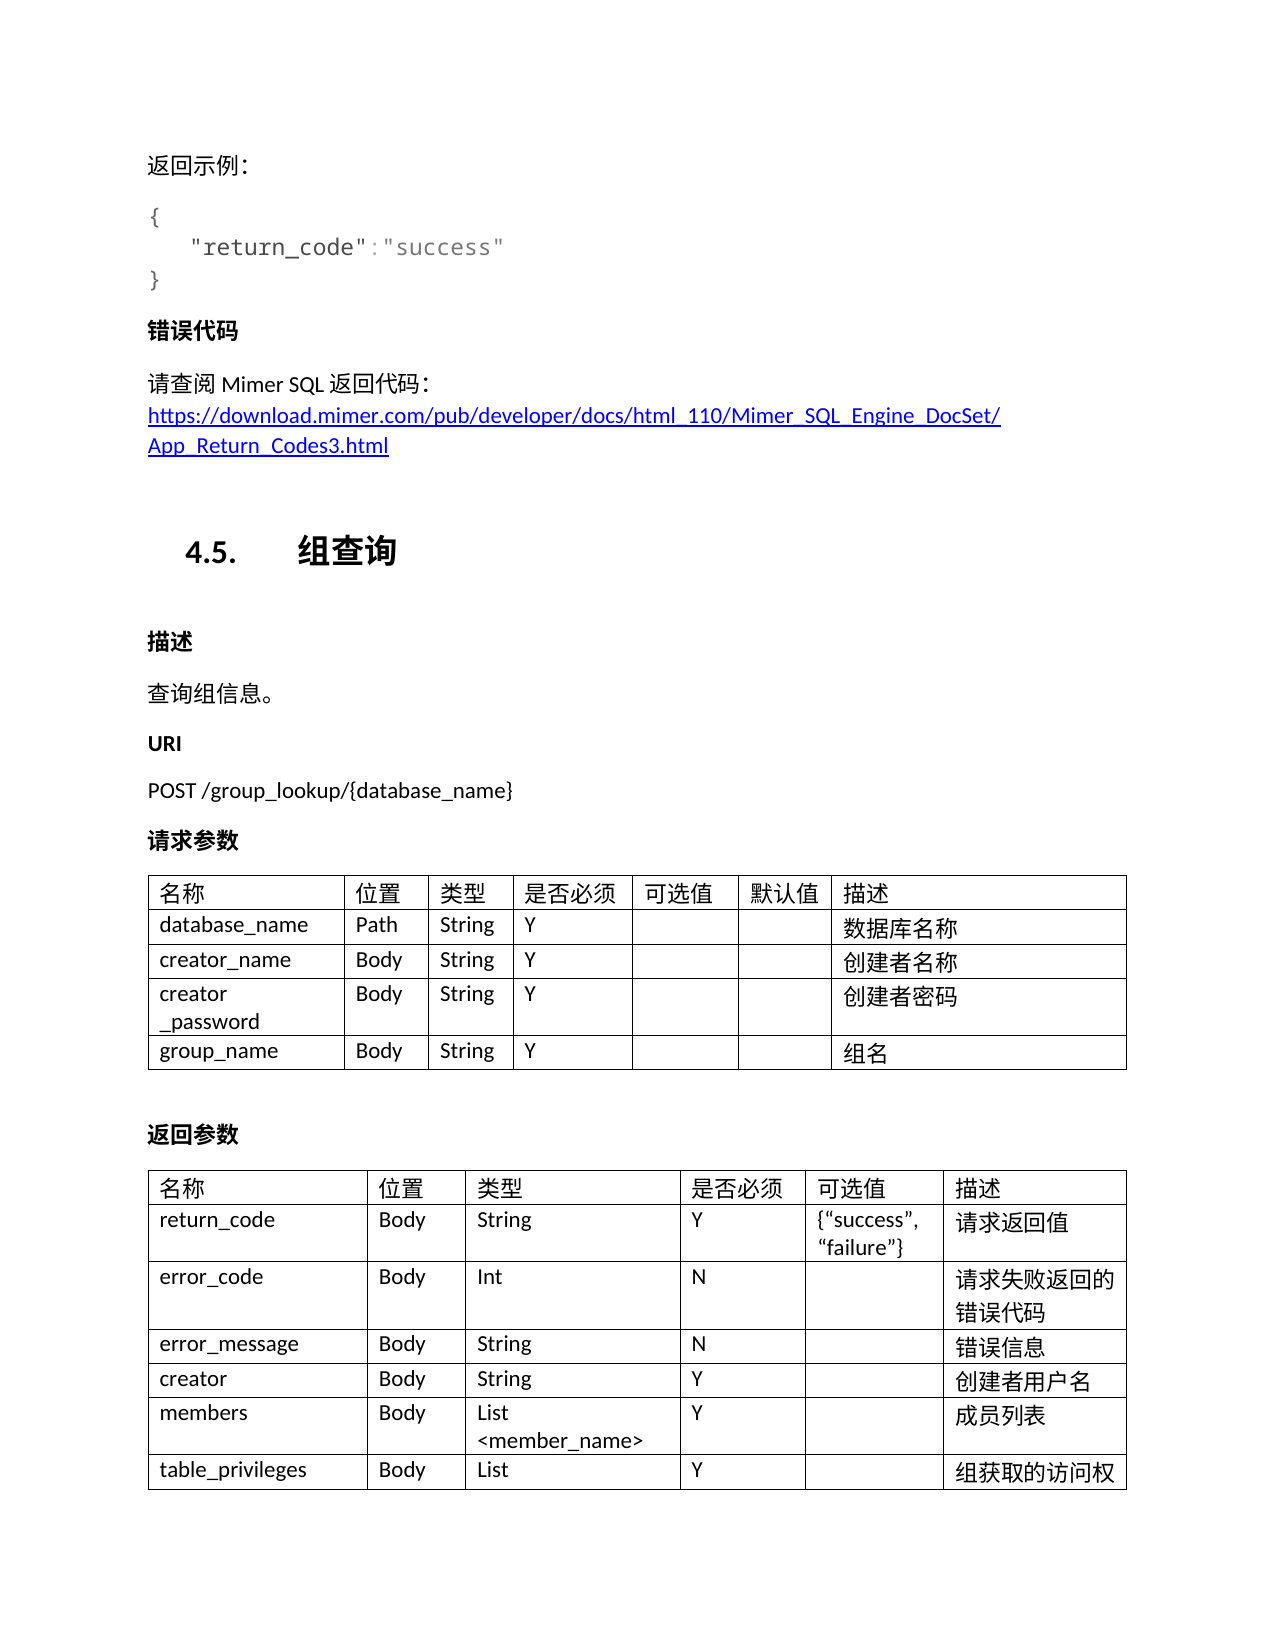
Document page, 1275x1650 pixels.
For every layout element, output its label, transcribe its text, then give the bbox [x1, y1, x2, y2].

table_cell 请求失败返回的错误代码 [944, 1262, 1126, 1328]
text { [148, 200, 1127, 231]
table_cell String [429, 979, 513, 1035]
table_cell String [429, 1036, 513, 1069]
table_header 描述 [944, 1171, 1126, 1204]
table_cell 组名 [832, 1036, 1126, 1069]
table_cell Y [514, 945, 632, 978]
table_cell [806, 1364, 943, 1397]
text URI [148, 729, 1127, 757]
table_cell N [681, 1262, 805, 1328]
table_cell table_privileges [149, 1455, 367, 1488]
table_cell String [466, 1205, 680, 1261]
table_cell Body [345, 945, 428, 978]
table_header 类型 [466, 1171, 680, 1204]
table_cell Y [514, 979, 632, 1035]
table_cell {“success”, “failure”} [806, 1205, 943, 1261]
text POST /group_lookup/{database_name} [148, 776, 1127, 804]
table_cell return_code [149, 1205, 367, 1261]
table_cell error_code [149, 1262, 367, 1328]
text 返回参数 [148, 1117, 1127, 1150]
table_cell [806, 1262, 943, 1328]
table_cell Body [368, 1205, 465, 1261]
table_cell Y [681, 1398, 805, 1454]
table_cell [806, 1455, 943, 1488]
table_cell Body [368, 1262, 465, 1328]
table_header 名称 [149, 876, 344, 909]
table_cell Body [368, 1330, 465, 1363]
table_cell 数据库名称 [832, 910, 1126, 944]
table_cell [739, 979, 831, 1035]
text } [148, 263, 1127, 294]
text 返回示例： [148, 148, 1127, 181]
table_cell Body [345, 979, 428, 1035]
table_cell [633, 910, 738, 944]
table_cell Path [345, 910, 428, 944]
table_cell members [149, 1398, 367, 1454]
table_header 描述 [832, 876, 1126, 909]
table_header 是否必须 [681, 1171, 805, 1204]
subtitle 组查询 [185, 525, 1127, 573]
table_cell [806, 1330, 943, 1363]
table_cell Body [345, 1036, 428, 1069]
table_cell Int [466, 1262, 680, 1328]
table_header 可选值 [806, 1171, 943, 1204]
table_header 默认值 [739, 876, 831, 909]
table_cell creator _password [149, 979, 344, 1035]
text 请查阅Mimer SQL返回代码：https://download.mimer.com/pub/developer/docs/html_110/Mimer_SQL_Engine_DocSet/App_Return_Codes3.html [148, 366, 1127, 459]
table_cell database_name [149, 910, 344, 944]
table_cell 创建者用户名 [944, 1364, 1126, 1397]
table_cell 成员列表 [944, 1398, 1126, 1454]
table_cell error_message [149, 1330, 367, 1363]
table_header 可选值 [633, 876, 738, 909]
table_cell [739, 910, 831, 944]
table_header 位置 [345, 876, 428, 909]
table_cell creator [149, 1364, 367, 1397]
table_header 位置 [368, 1171, 465, 1204]
table_header 类型 [429, 876, 513, 909]
table_cell Body [368, 1455, 465, 1488]
table_cell Y [681, 1455, 805, 1488]
table_cell [739, 1036, 831, 1069]
table_header 名称 [149, 1171, 367, 1204]
table_cell [633, 1036, 738, 1069]
text 描述 [148, 624, 1127, 657]
text "return_code":"success" [148, 231, 1127, 263]
table_cell [633, 945, 738, 978]
table_cell Body [368, 1364, 465, 1397]
table_cell 请求返回值 [944, 1205, 1126, 1261]
table_cell 创建者名称 [832, 945, 1126, 978]
table_header 是否必须 [514, 876, 632, 909]
table_cell List <member_name> [466, 1398, 680, 1454]
table_cell 创建者密码 [832, 979, 1126, 1035]
table_cell 错误信息 [944, 1330, 1126, 1363]
table_cell creator_name [149, 945, 344, 978]
text 错误代码 [148, 313, 1127, 346]
table_cell String [466, 1364, 680, 1397]
table_cell N [681, 1330, 805, 1363]
table_cell Y [681, 1364, 805, 1397]
table_cell Y [514, 1036, 632, 1069]
table_cell [806, 1398, 943, 1454]
table_cell Body [368, 1398, 465, 1454]
table_cell 组获取的访问权限列表 [944, 1455, 1126, 1488]
text 请求参数 [148, 823, 1127, 856]
table_cell Y [514, 910, 632, 944]
text 查询组信息。 [148, 676, 1127, 709]
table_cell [466, 1455, 680, 1488]
table_cell [633, 979, 738, 1035]
table_cell String [466, 1330, 680, 1363]
table_cell Y [681, 1205, 805, 1261]
table_cell String [429, 910, 513, 944]
table_cell String [429, 945, 513, 978]
table_cell group_name [149, 1036, 344, 1069]
table_cell [739, 945, 831, 978]
